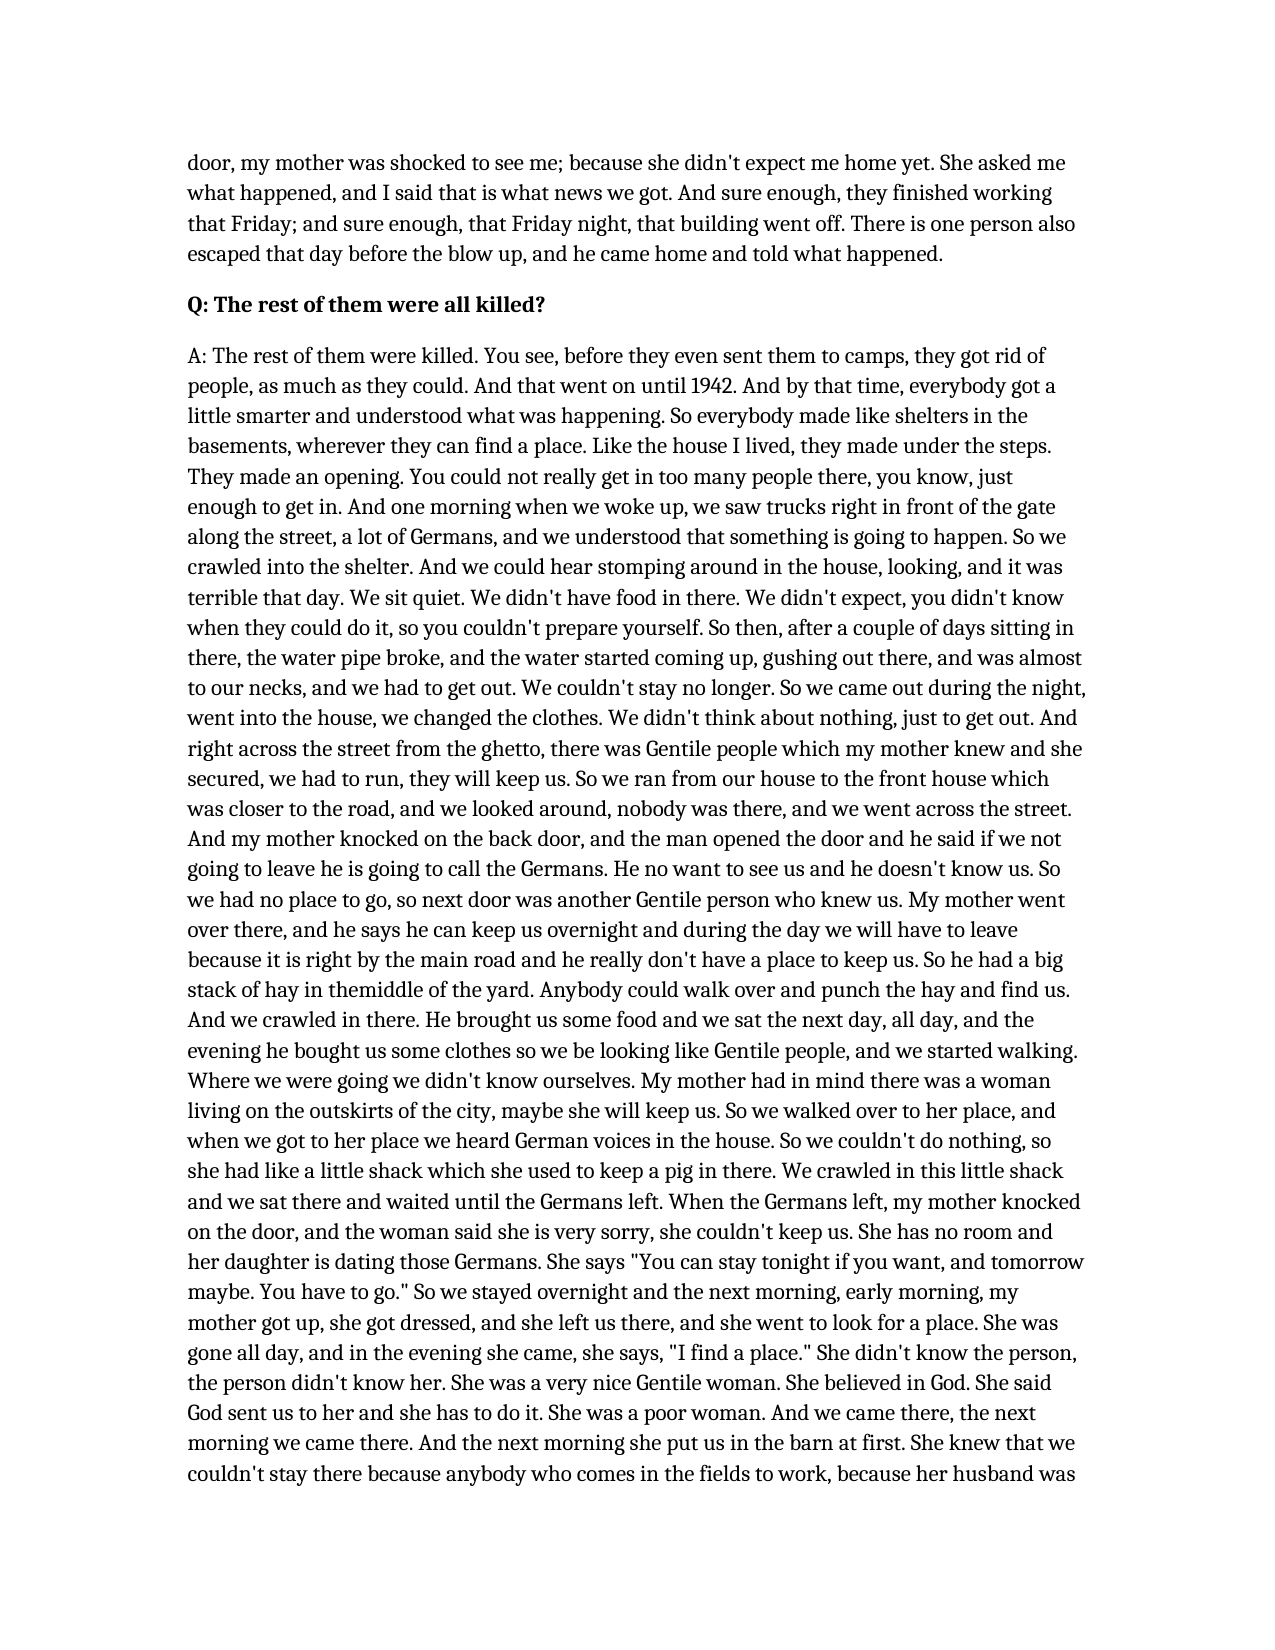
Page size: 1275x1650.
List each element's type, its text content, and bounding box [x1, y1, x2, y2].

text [187, 343, 1087, 1487]
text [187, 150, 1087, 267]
text Q: The rest of them were all killed? [187, 292, 1087, 318]
